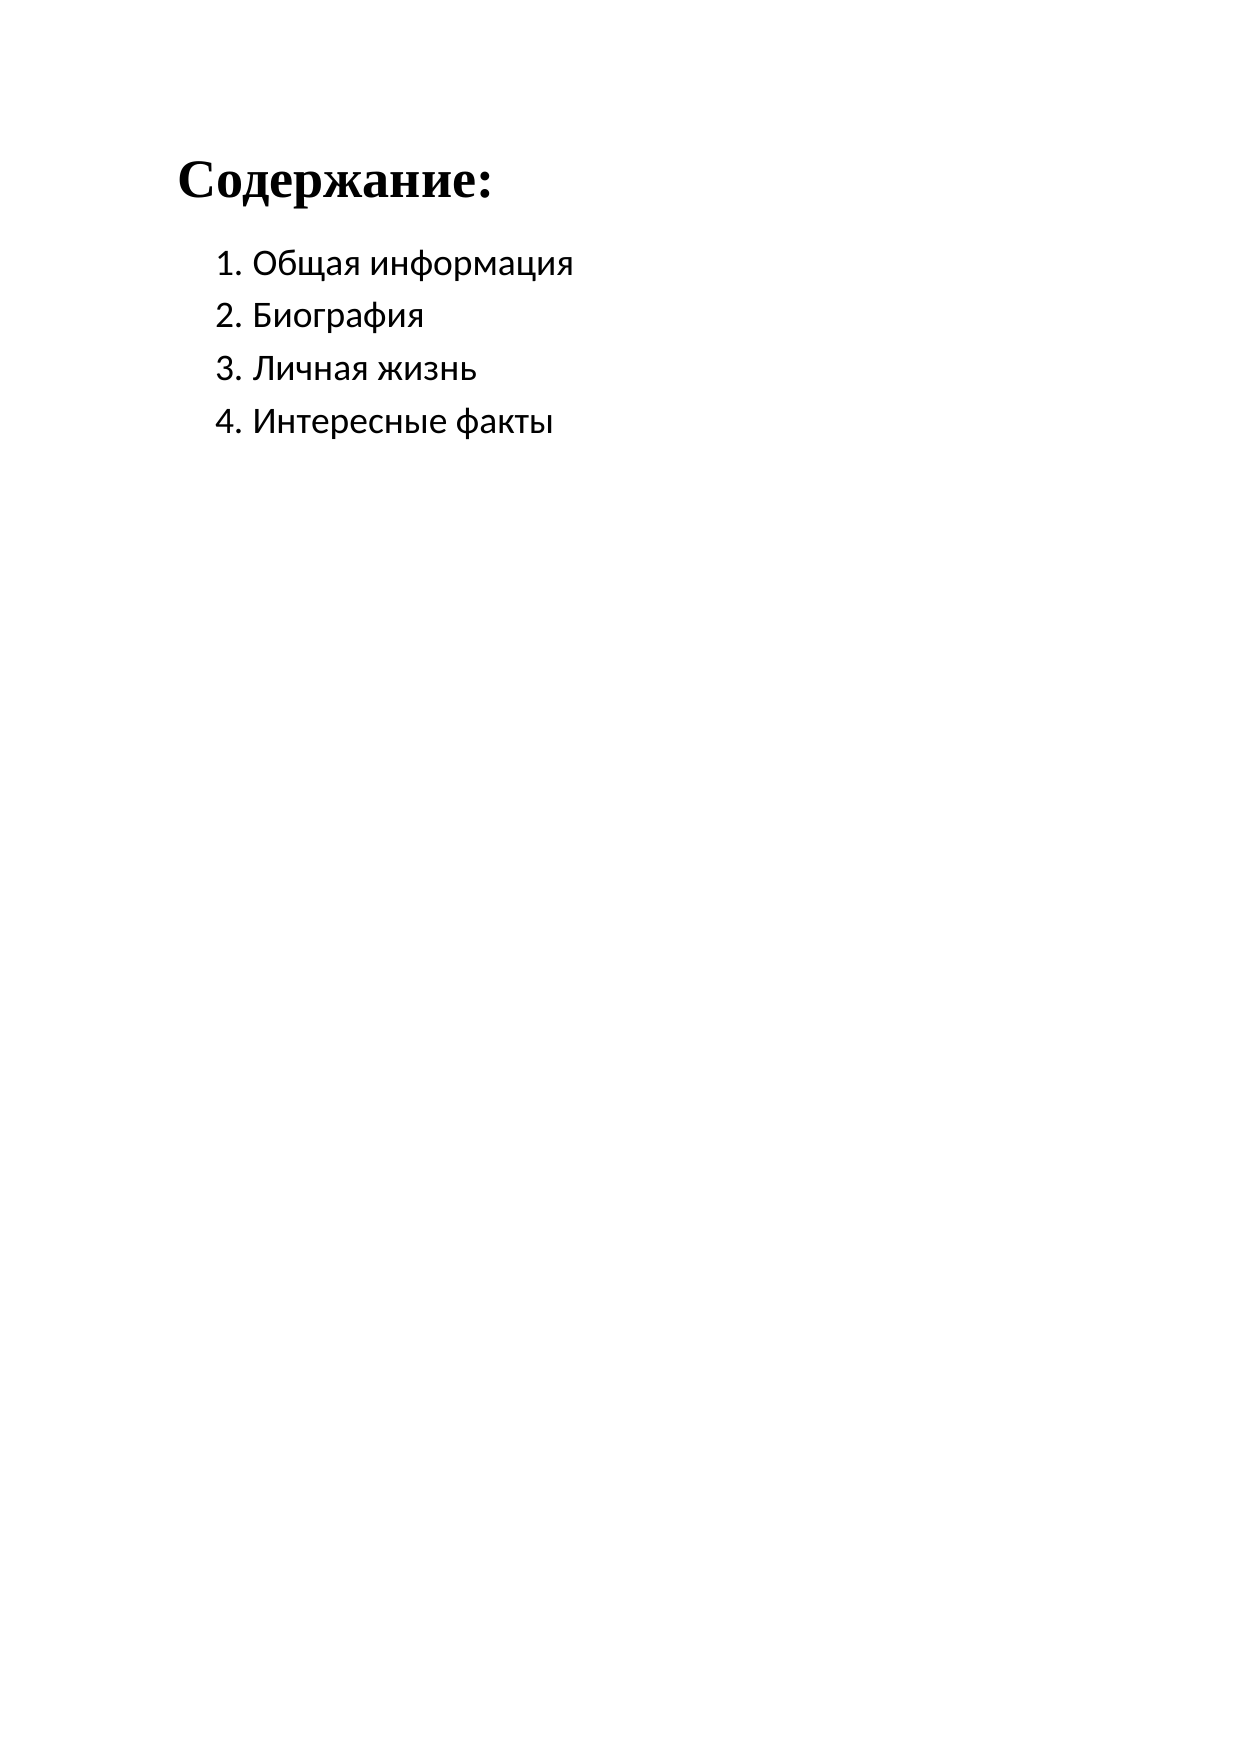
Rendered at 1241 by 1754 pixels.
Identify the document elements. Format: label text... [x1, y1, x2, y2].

list Биография [215, 291, 1152, 337]
list Личная жизнь [215, 344, 1152, 390]
list Интересные факты [215, 397, 1152, 443]
list Общая информация [215, 239, 1152, 284]
subtitle Содержание: [177, 147, 1152, 209]
